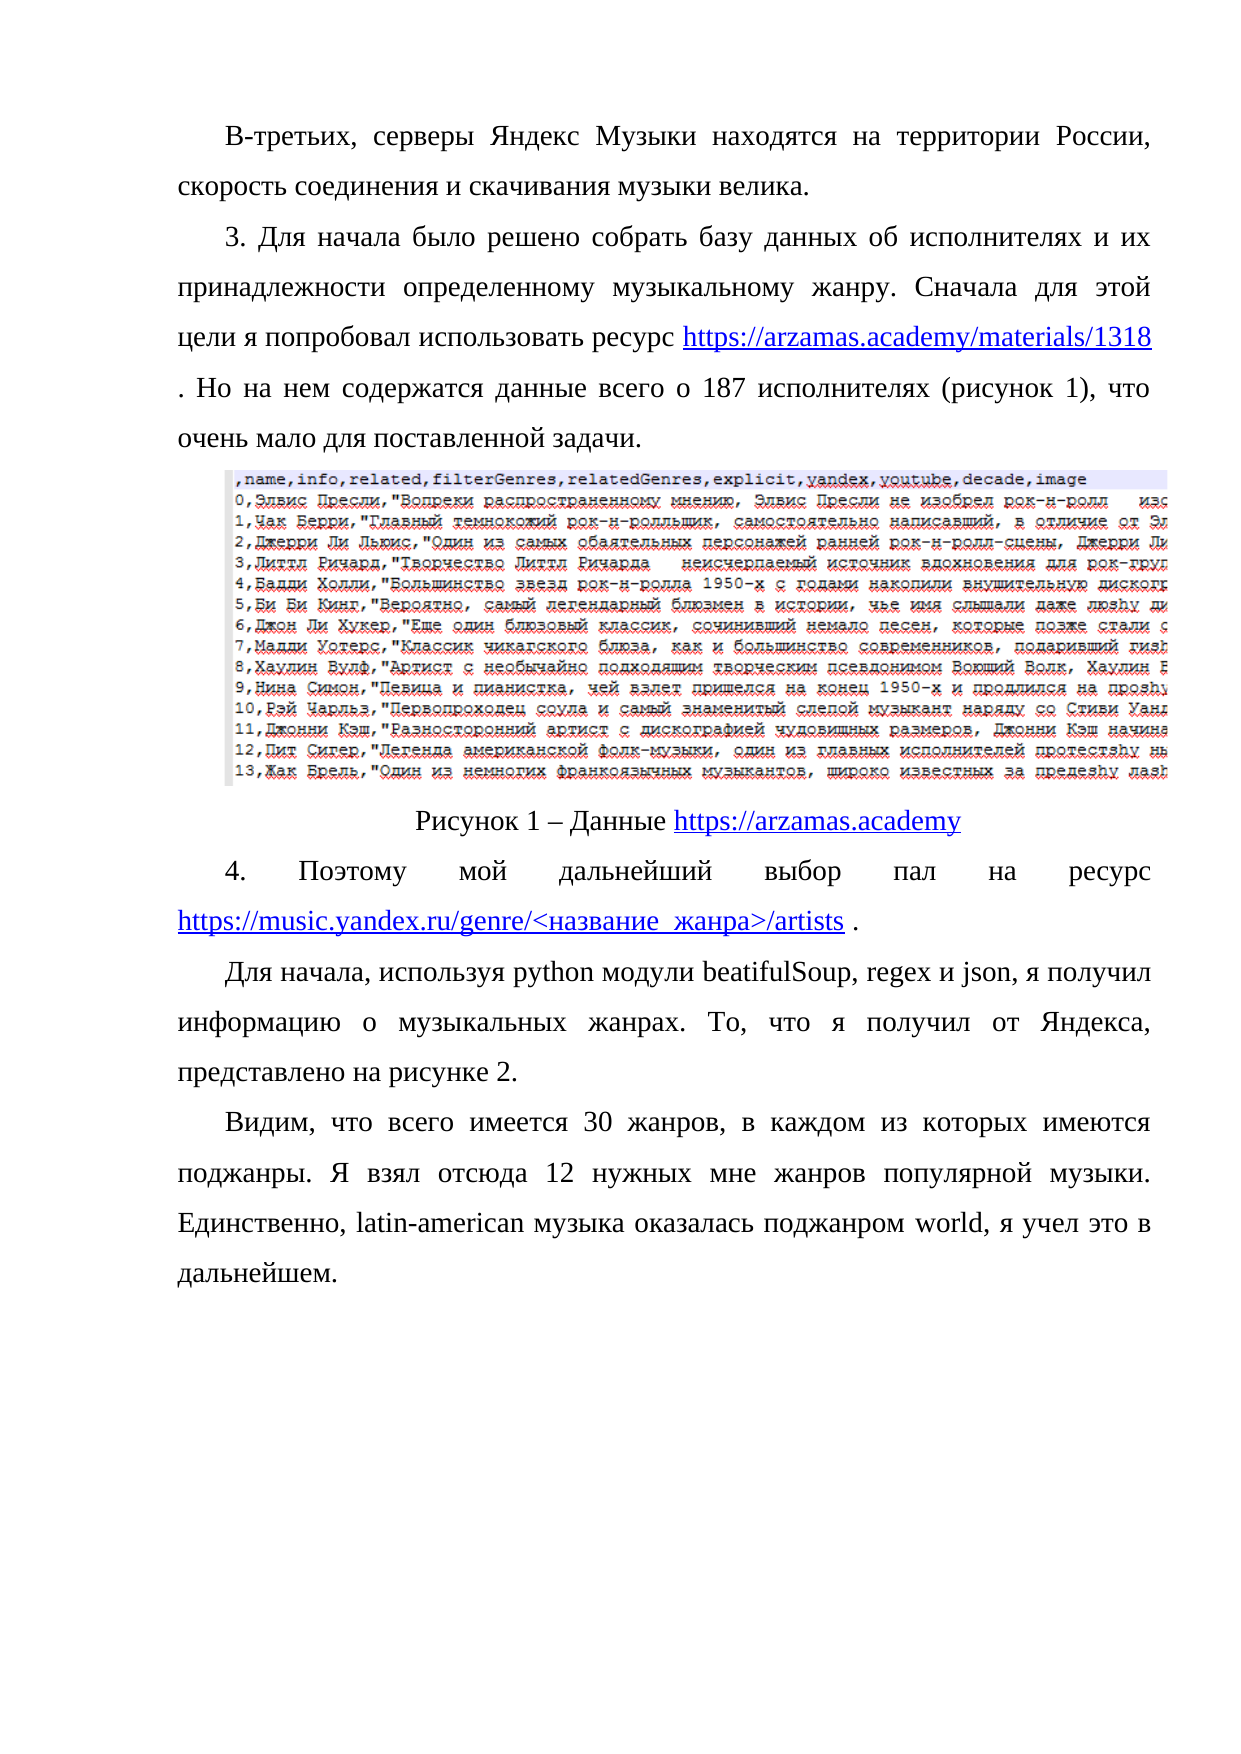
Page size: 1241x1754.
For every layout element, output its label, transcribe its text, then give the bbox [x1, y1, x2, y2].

text 3. Для начала было решено собрать базу данных об исполнителях и их принадлежности определенному музыкальному жанру. Сначала для этой цели я попробовал использовать ресурс https://arzamas.academy/materials/1318 . Но на нем содержатся данные всего о 187 исполнителях (рисунок 1), что очень мало для поставленной задачи. [177, 219, 1152, 453]
text В-третьих, серверы Яндекс Музыки находятся на территории России, скорость соединения и скачивания музыки велика. [177, 118, 1152, 202]
picture [224, 470, 1168, 786]
text 4. Поэтому мой дальнейший выбор пал на ресурс https://music.yandex.ru/genre/<название_жанра>/artists . [177, 853, 1152, 937]
text Рисунок 1 – Данные https://arzamas.academy [177, 803, 1152, 836]
text Видим, что всего имеется 30 жанров, в каждом из которых имеются поджанры. Я взял отсюда 12 нужных мне жанров популярной музыки. Единственно, latin-american музыка оказалась поджанром world, я учел это в дальнейшем. [177, 1104, 1152, 1289]
text Для начала, используя python модули beatifulSoup, regex и json, я получил информацию о музыкальных жанрах. То, что я получил от Яндекса, представлено на рисунке 2. [177, 954, 1152, 1088]
